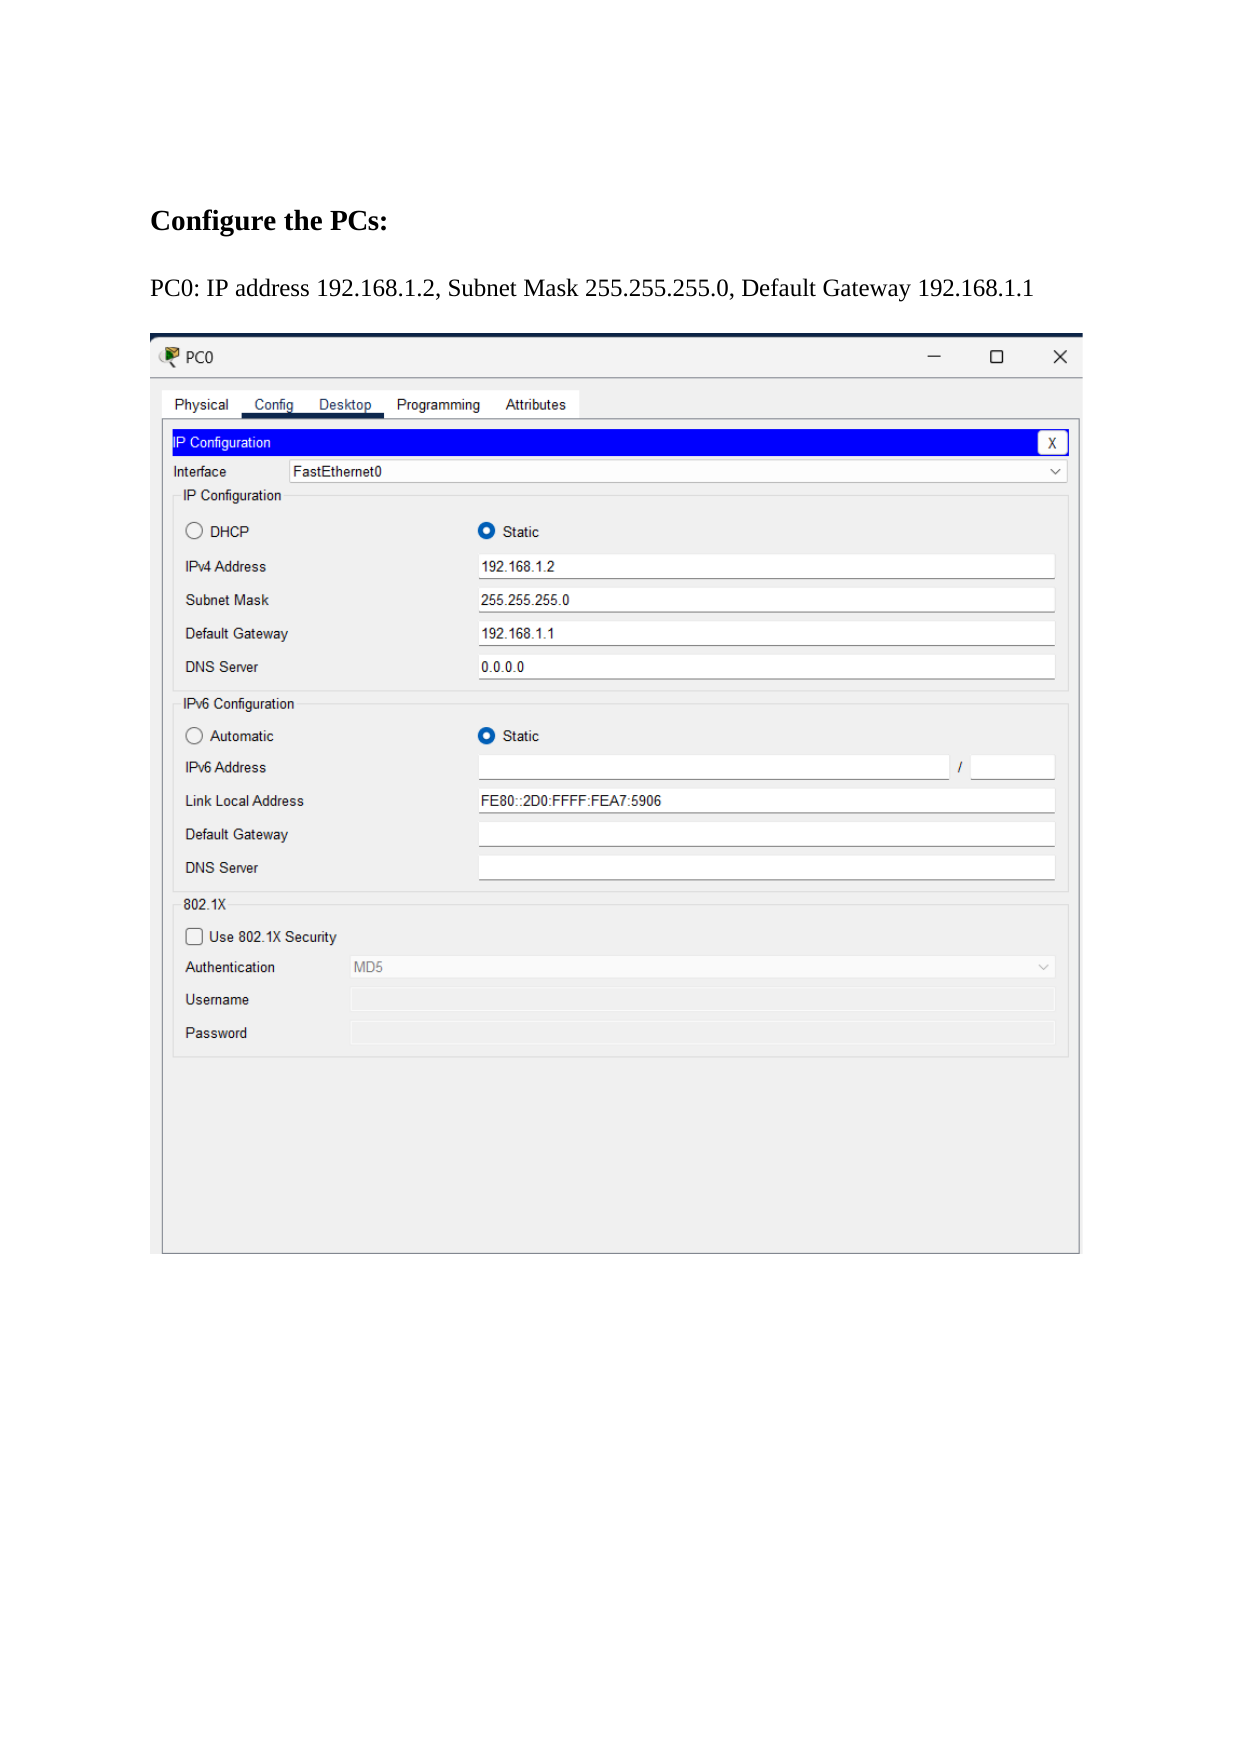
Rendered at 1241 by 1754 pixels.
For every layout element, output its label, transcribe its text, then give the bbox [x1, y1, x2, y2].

picture [150, 333, 1083, 1254]
text PC0: IP address 192.168.1.2, Subnet Mask 255.255.255.0, Default Gateway 192.168.1.1 [150, 273, 1080, 302]
text Configure the PCs: [150, 203, 1215, 237]
